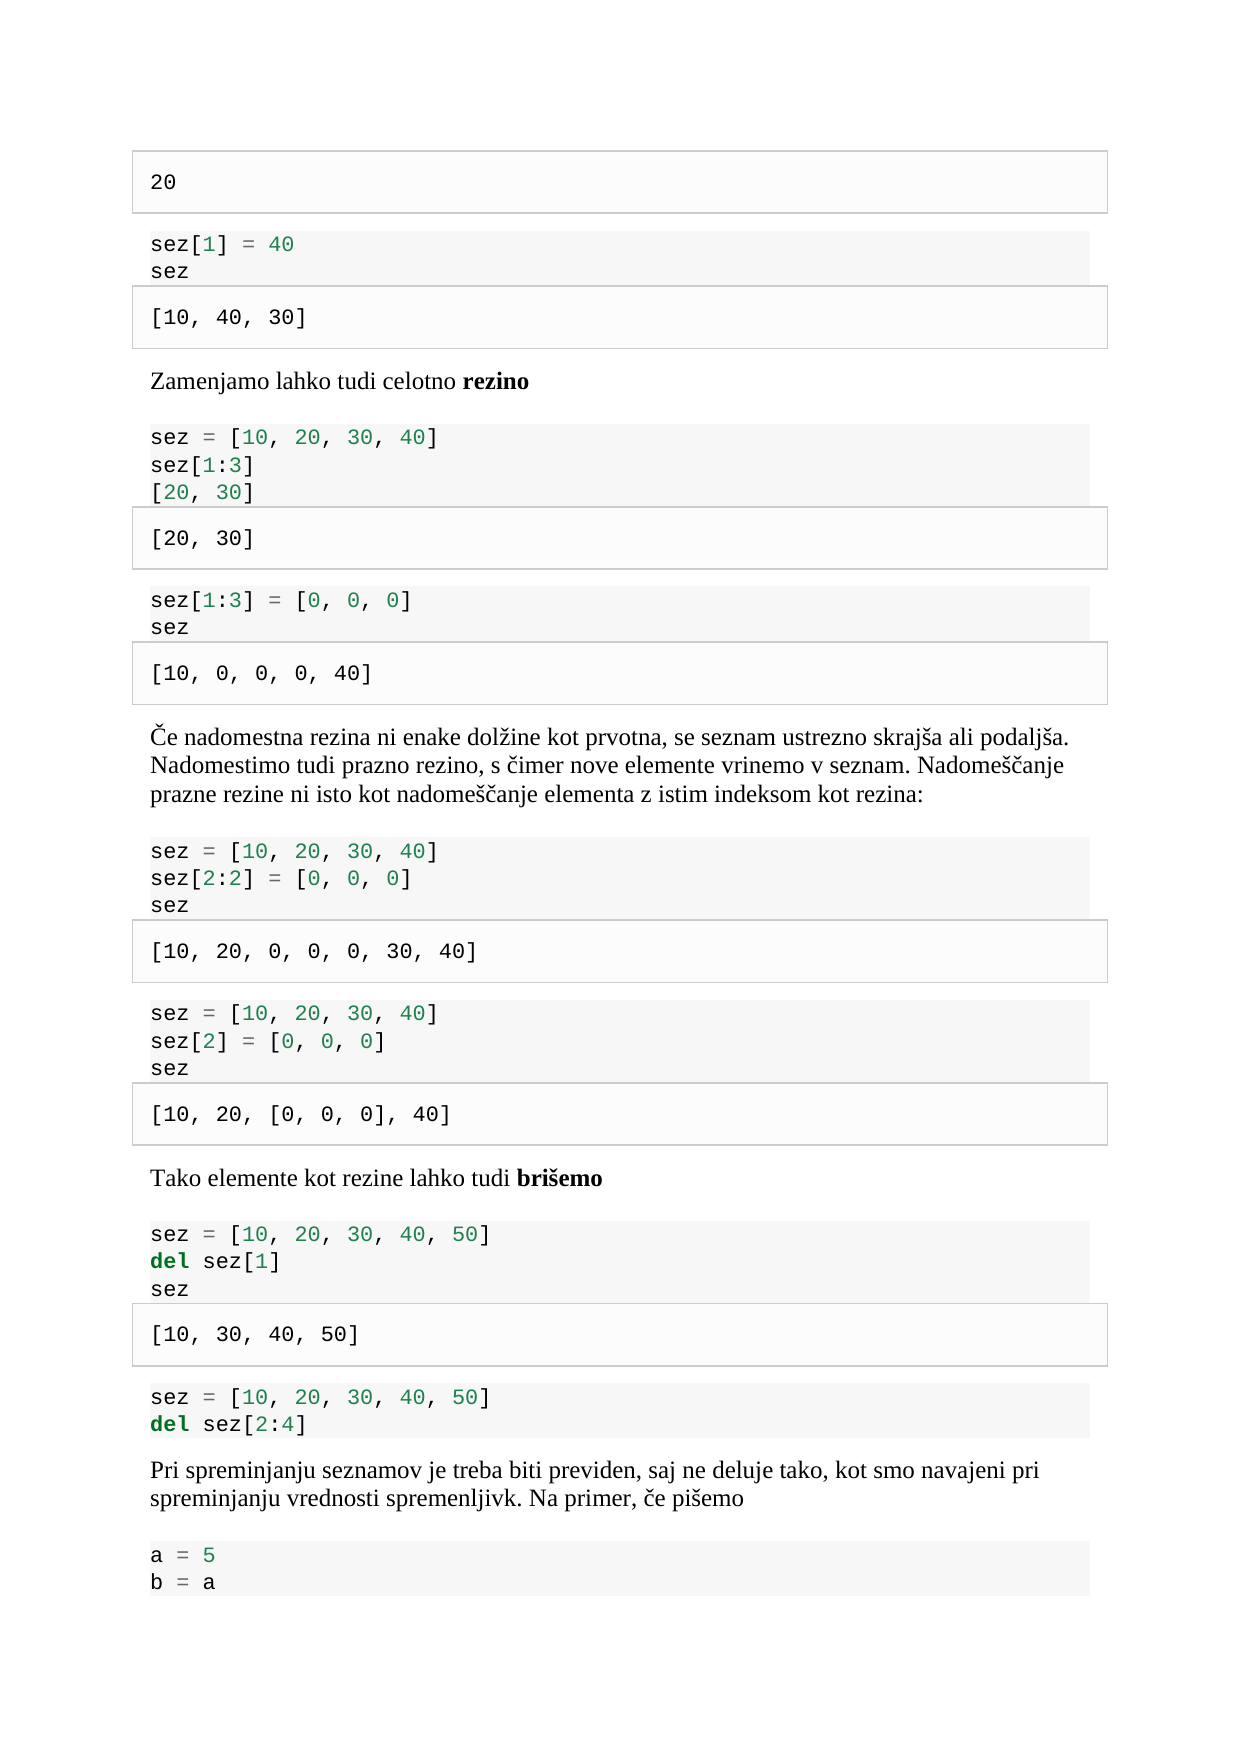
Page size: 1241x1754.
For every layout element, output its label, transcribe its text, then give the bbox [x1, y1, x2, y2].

text sez = [10, 20, 30, 40] [150, 837, 1090, 864]
text [10, 20, 0, 0, 0, 30, 40] [133, 921, 1107, 982]
text Pri spreminjanju seznamov je treba biti previden, saj ne deluje tako, kot smo navajeni pri spreminjanju vrednosti spremenljivk. Na primer, če pišemo [150, 1455, 1090, 1512]
text del sez[2:4] [150, 1411, 1090, 1438]
text Zamenjamo lahko tudi celotno rezino [150, 366, 1090, 394]
text [10, 0, 0, 0, 40] [133, 643, 1107, 704]
text sez = [10, 20, 30, 40, 50] [150, 1221, 1090, 1248]
text [10, 40, 30] [133, 287, 1107, 348]
text 20 [133, 152, 1107, 212]
text b = a [150, 1569, 1090, 1596]
text Če nadomestna rezina ni enake dolžine kot prvotna, se seznam ustrezno skrajša ali podaljša. Nadomestimo tudi prazno rezino, s čimer nove elemente vrinemo v seznam. Nadomeščanje prazne rezine ni isto kot nadomeščanje elementa z istim indeksom kot rezina: [150, 722, 1090, 808]
text a = 5 [150, 1541, 1090, 1569]
text [10, 30, 40, 50] [133, 1304, 1107, 1365]
text sez = [10, 20, 30, 40] [150, 424, 1090, 451]
text sez [150, 614, 1090, 641]
text sez [150, 1055, 1090, 1082]
text sez [150, 258, 1090, 285]
text sez = [10, 20, 30, 40] [150, 1000, 1090, 1027]
text sez [150, 892, 1090, 919]
text [20, 30] [150, 478, 1090, 506]
text sez[2:2] = [0, 0, 0] [150, 864, 1090, 892]
text [10, 20, [0, 0, 0], 40] [133, 1084, 1107, 1144]
text [20, 30] [133, 508, 1107, 568]
text sez[2] = [0, 0, 0] [150, 1027, 1090, 1055]
text del sez[1] [150, 1248, 1090, 1275]
text sez[1:3] = [0, 0, 0] [150, 586, 1090, 614]
text sez[1:3] [150, 451, 1090, 478]
text sez = [10, 20, 30, 40, 50] [150, 1383, 1090, 1411]
text sez[1] = 40 [150, 231, 1090, 258]
text Tako elemente kot rezine lahko tudi brišemo [150, 1163, 1090, 1191]
text sez [150, 1275, 1090, 1303]
